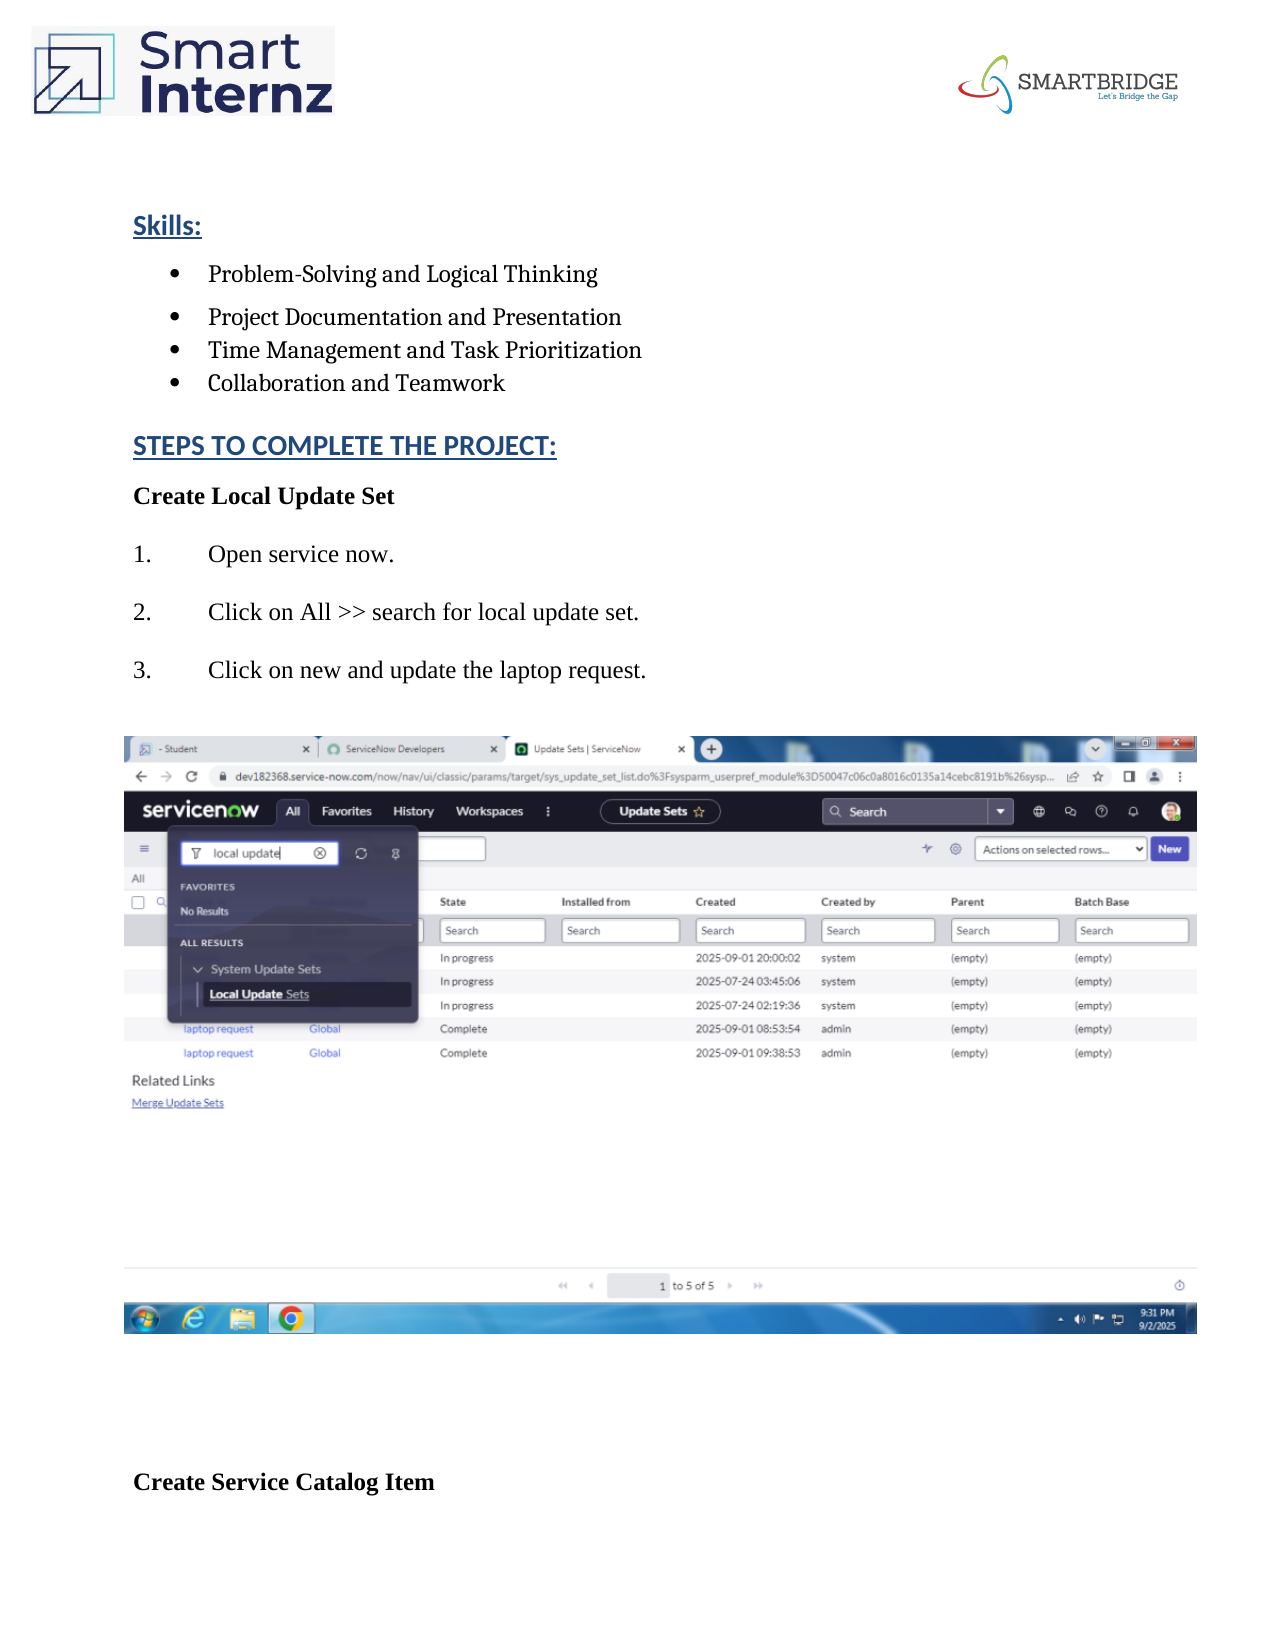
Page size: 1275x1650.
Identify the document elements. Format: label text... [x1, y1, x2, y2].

text 2. Click on All >> search for local update set. [133, 597, 1125, 626]
picture [31, 26, 335, 116]
text 1. Open service now. [133, 539, 1125, 568]
text 3. Click on new and update the laptop request. [133, 655, 1125, 684]
text Skills: [133, 207, 1125, 242]
list Project Documentation and Presentation [170, 303, 1125, 332]
text Create Local Update Set [133, 481, 1125, 509]
picture [124, 736, 1197, 1334]
list Collaboration and Teamwork [170, 369, 1125, 398]
list Time Management and Task Prioritization [170, 336, 1125, 365]
picture [948, 34, 1197, 139]
text Create Service Catalog Item [133, 1467, 1125, 1496]
text STEPS TO COMPLETE THE PROJECT: [133, 427, 1125, 463]
list Problem-Solving and Logical Thinking [170, 260, 1125, 289]
